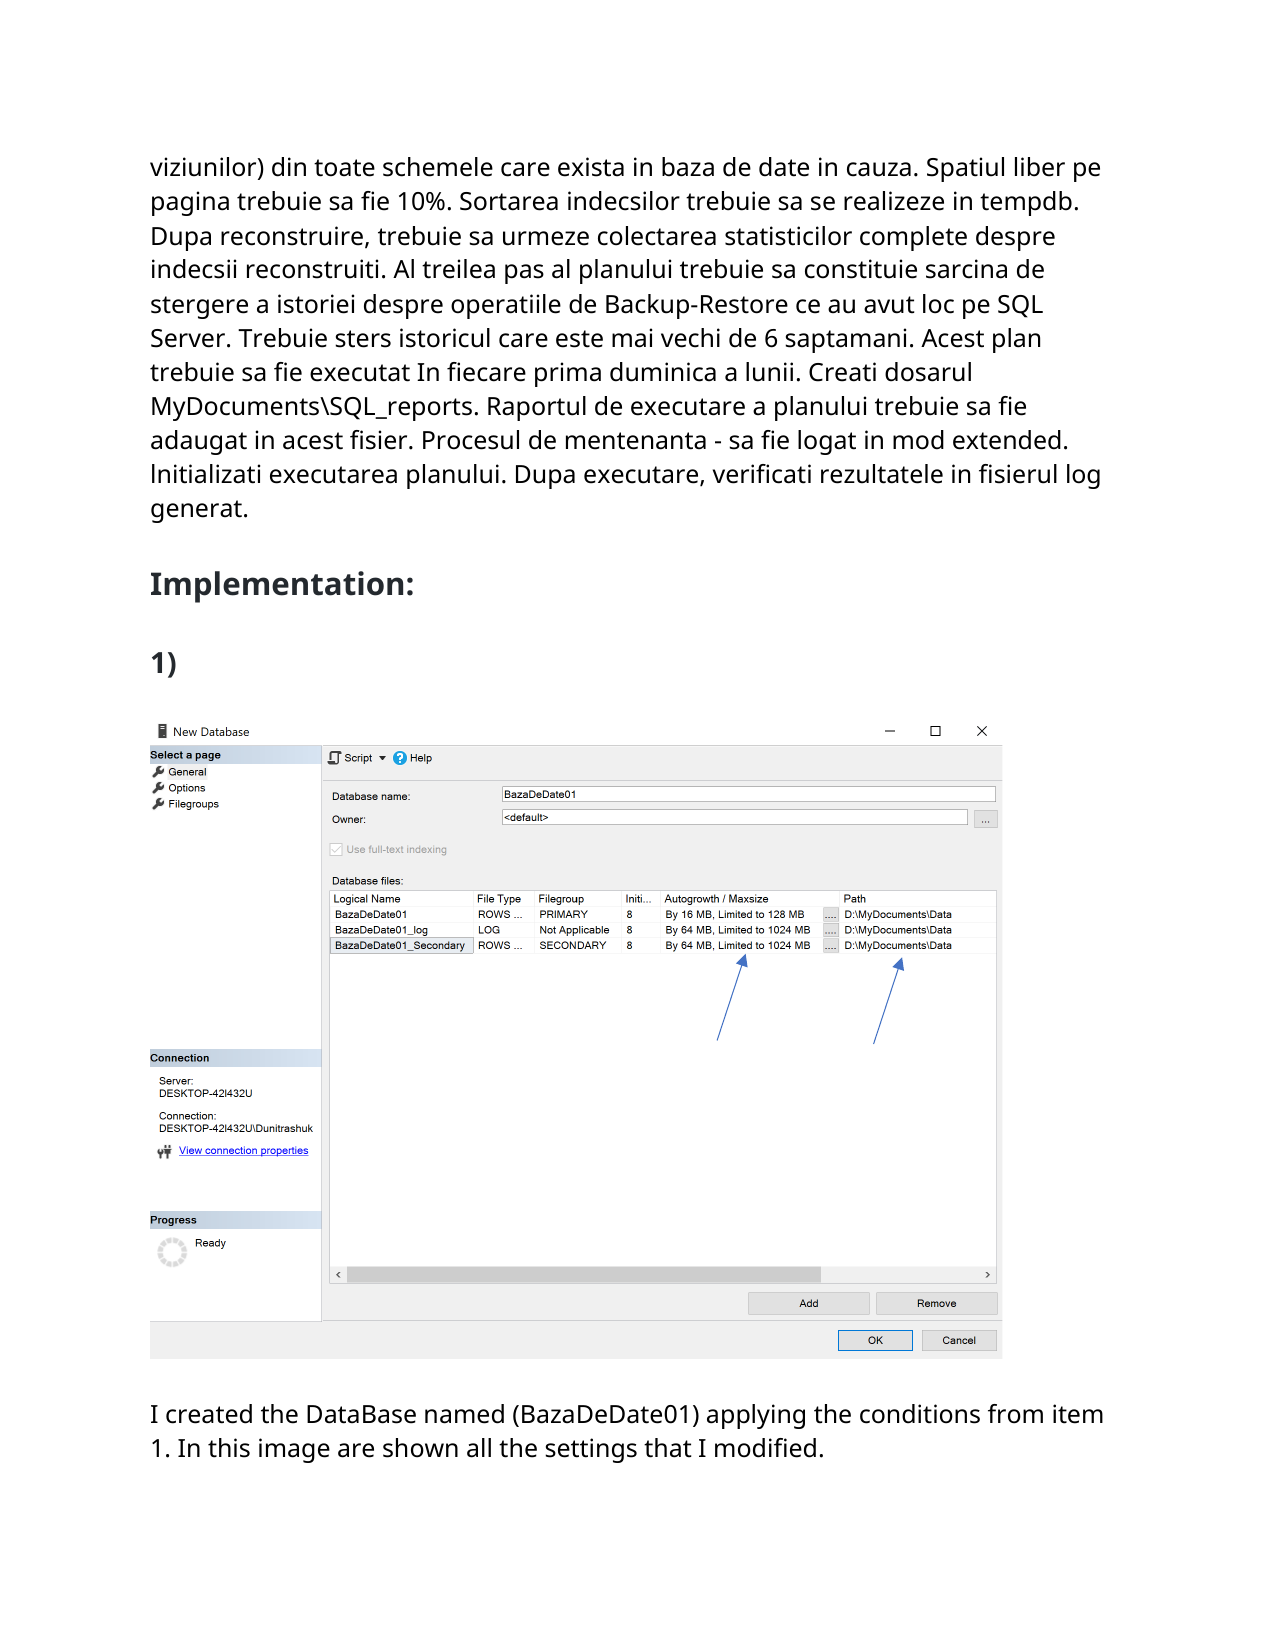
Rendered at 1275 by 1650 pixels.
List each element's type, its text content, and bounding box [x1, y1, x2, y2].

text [150, 150, 1125, 525]
text I created the DataBase named (BazaDeDate01) applying the conditions from item 1. In this image are shown all the settings that I modified. [150, 1397, 1125, 1465]
text Implementation: [150, 562, 1125, 605]
text 1) [150, 642, 1125, 682]
picture [150, 719, 1003, 1359]
